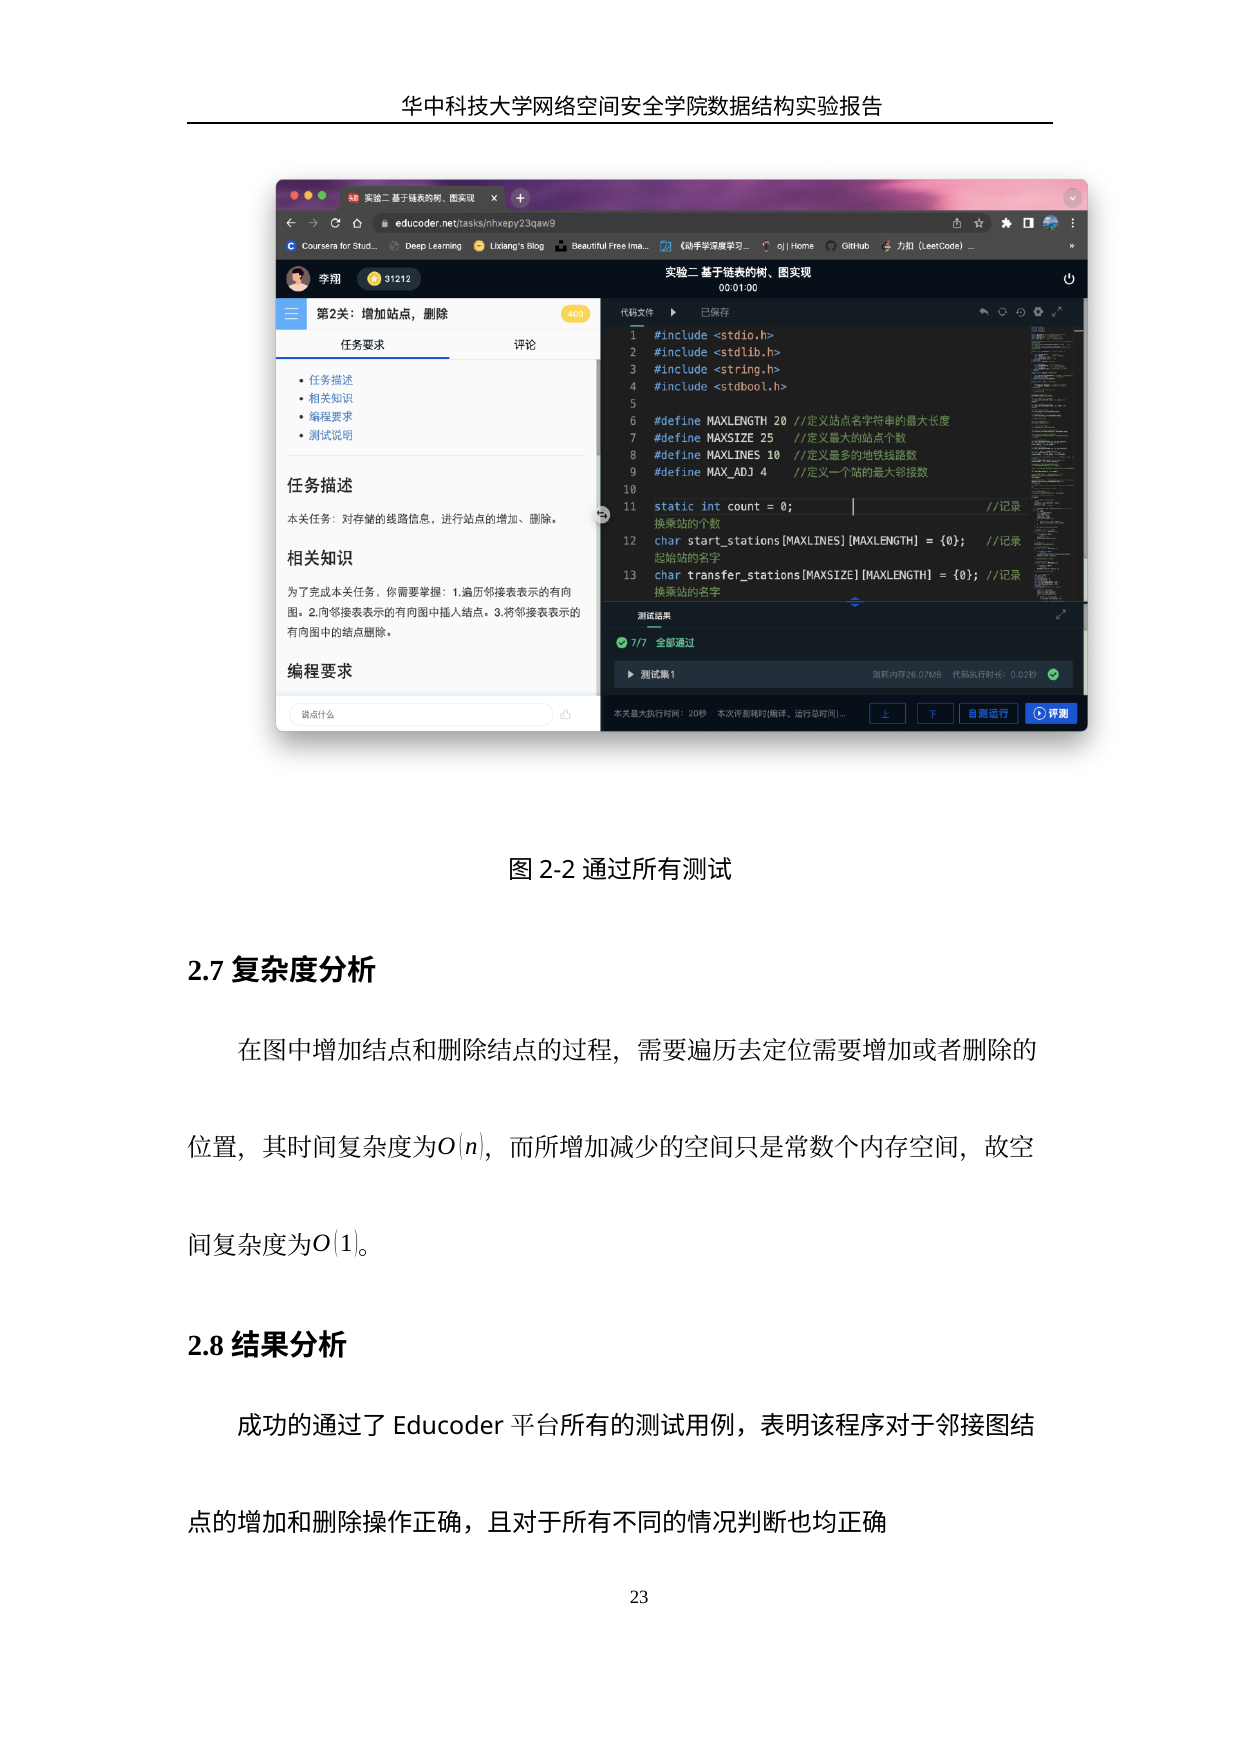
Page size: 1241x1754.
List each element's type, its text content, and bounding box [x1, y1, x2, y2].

picture [237, 153, 1125, 784]
subtitle 2.8 结果分析 [187, 1310, 1053, 1375]
subtitle 2.7 复杂度分析 [187, 935, 1053, 1000]
text 在图中增加结点和删除结点的过程，需要遍历去定位需要增加或者删除的位置，其时间复杂度为，而所增加减少的空间只是常数个内存空间，故空间复杂度为。 [187, 1016, 1053, 1276]
text 成功的通过了Educoder 平台所有的测试用例，表明该程序对于邻接图结点的增加和删除操作正确，且对于所有不同的情况判断也均正确 [187, 1392, 1053, 1554]
